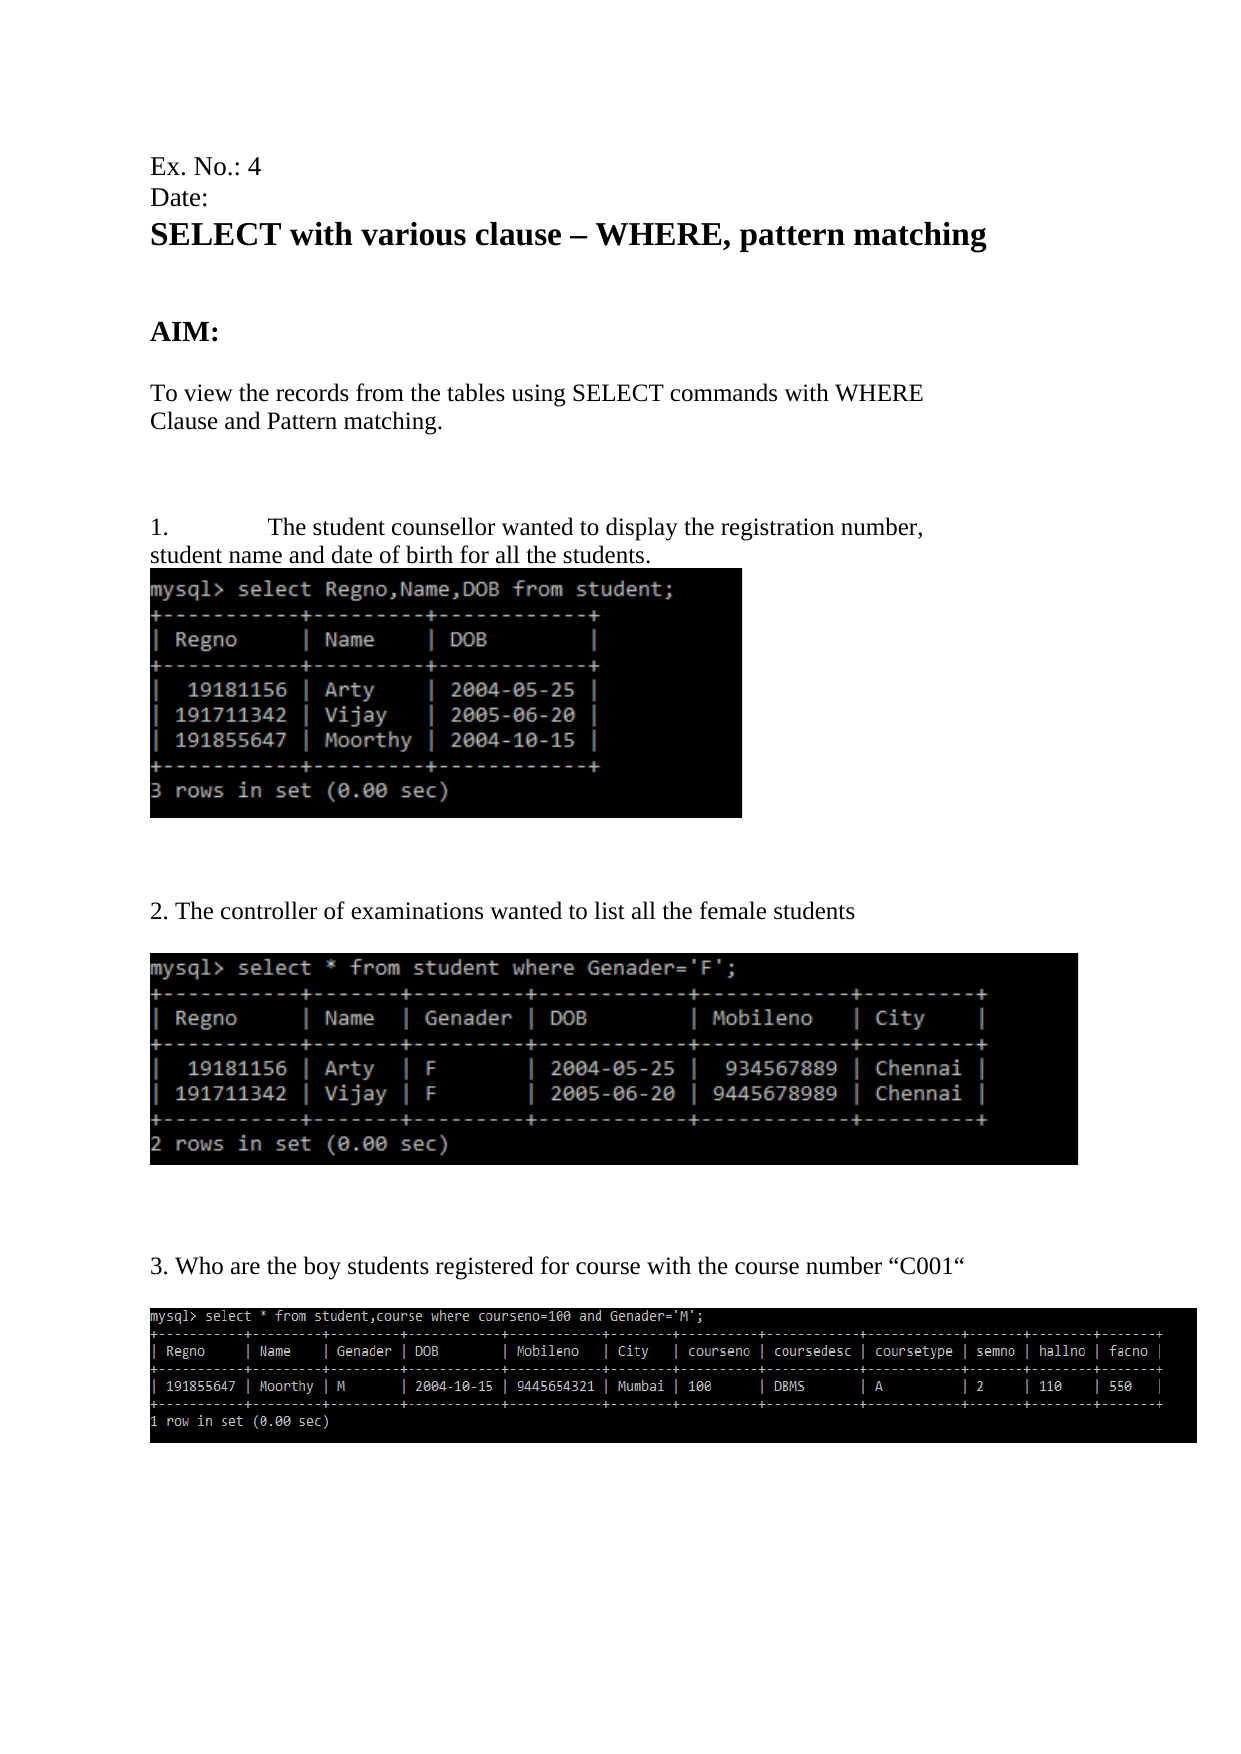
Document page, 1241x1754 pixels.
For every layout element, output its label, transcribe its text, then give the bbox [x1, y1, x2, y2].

text Ex. No.: 4 [150, 150, 1090, 181]
picture [150, 953, 1079, 1165]
text 3. Who are the boy students registered for course with the course number “C001“ [150, 1251, 1090, 1280]
text To view the records from the tables using SELECT commands with WHERE Clause and Pattern matching. [150, 380, 969, 434]
text 2. The controller of examinations wanted to list all the female students [150, 896, 1090, 925]
picture [150, 568, 743, 818]
text AIM: [150, 314, 1090, 348]
text SELECT with various clause – WHERE, pattern matching [150, 214, 1090, 252]
list The student counsellor wanted to display the registration number, student name and date of birth for all the students. [150, 514, 944, 569]
text Date: [150, 181, 1090, 212]
picture [150, 1308, 1197, 1443]
